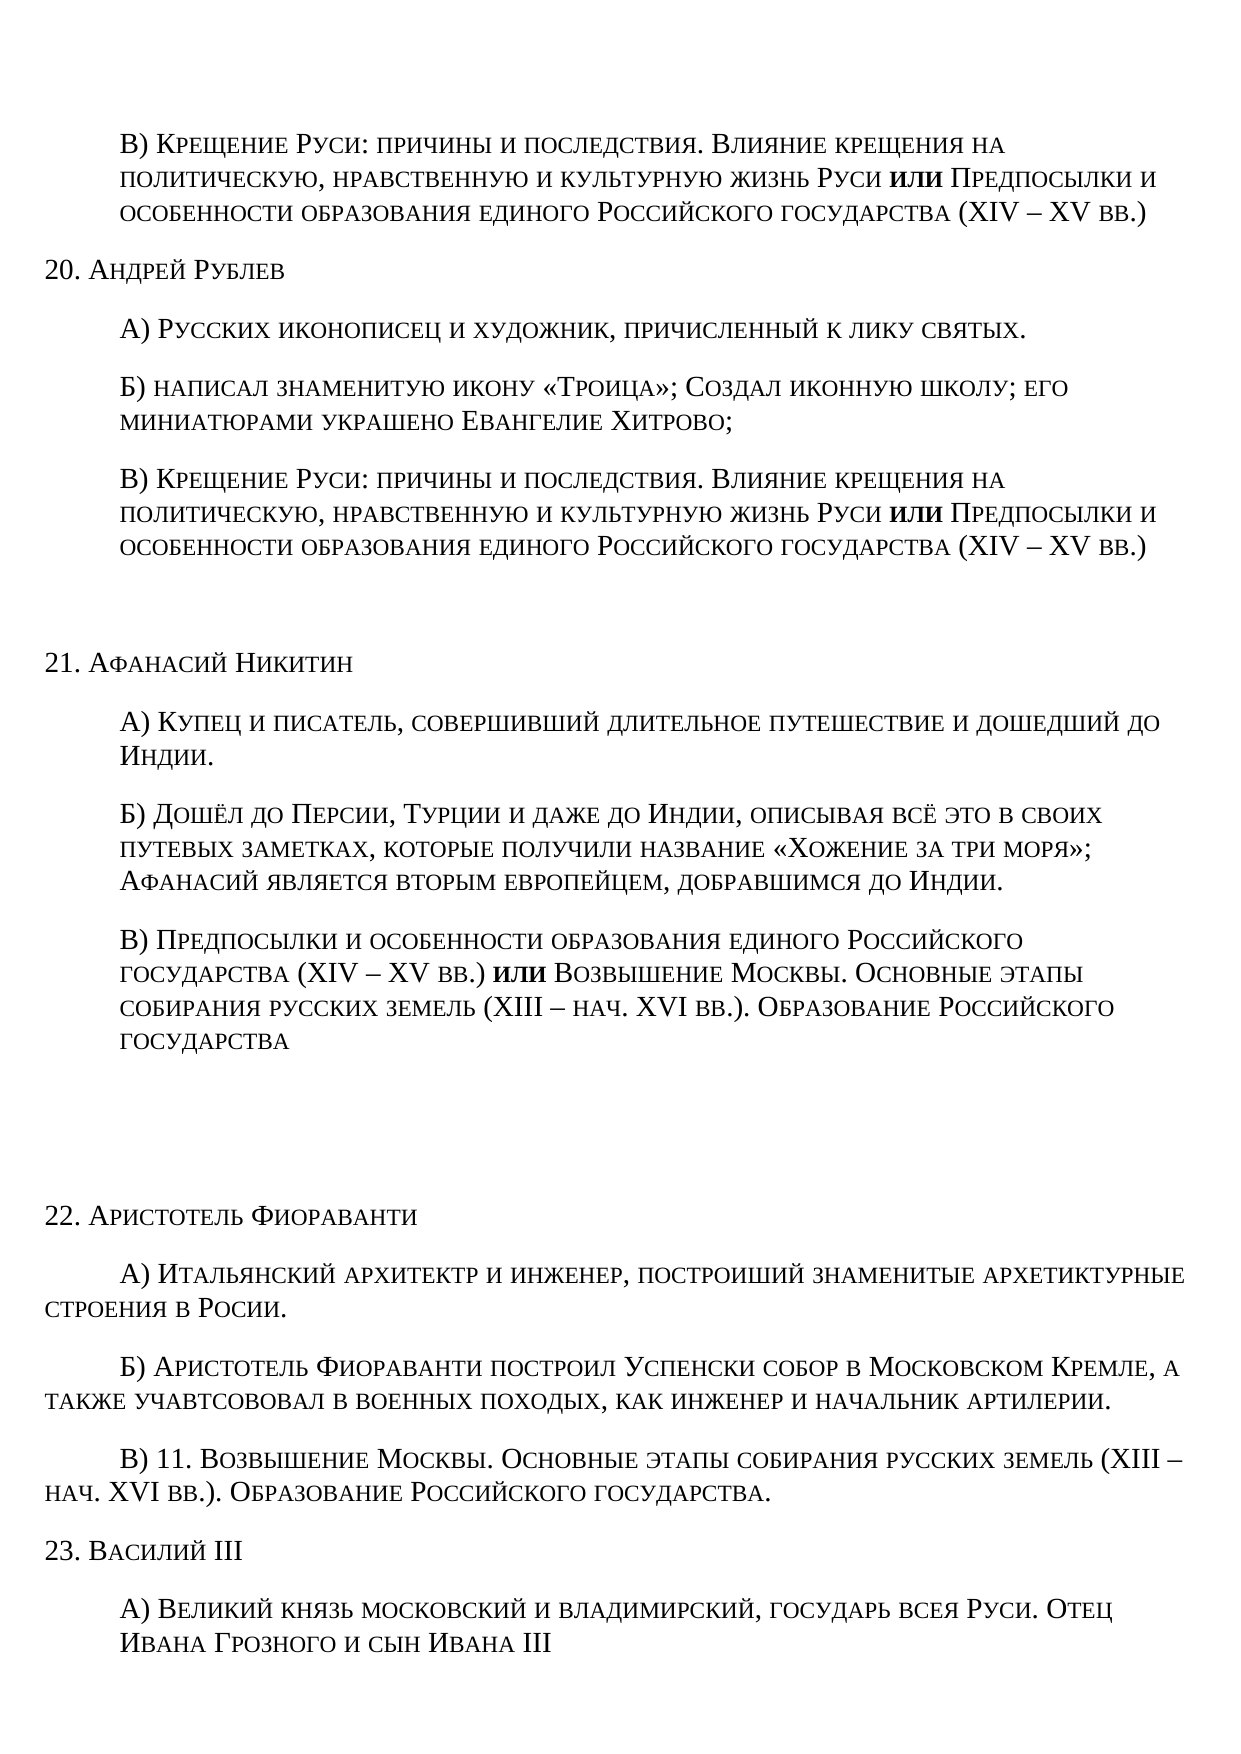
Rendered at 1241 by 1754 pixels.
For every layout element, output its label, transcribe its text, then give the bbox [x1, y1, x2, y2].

text А) Великий князь московский и владимирский, государь всея Руси. Отец Ивана Грозного и сын Ивана III [119, 1591, 1196, 1658]
text Б) Аристотель Фиораванти построил Успенски собор в Московском Кремле, а также учавтсововал в военных походых, как инженер и начальник артилерии. [44, 1349, 1196, 1416]
text А) Итальянский архитектр и инженер, построиший знаменитые архетиктурные строения в Росии. [44, 1257, 1196, 1324]
text 20. Андрей Рублев [44, 252, 1196, 286]
text А) Купец и писатель, совершивший длительное путешествие и дошедший до Индии. [119, 704, 1196, 771]
text В) Крещение Руси: причины и последствия. Влияние крещения на политическую, нравственную и культурную жизнь Руси или Предпосылки и особенности образования единого Российского государства (XIV – XV вв.) [119, 127, 1196, 227]
text В) 11. Возвышение Москвы. Основные этапы собирания русских земель (XIII – нач. XVI вв.). Образование Российского государства. [44, 1441, 1196, 1508]
text 21. Афанасий Никитин [44, 646, 1196, 679]
text В) Крещение Руси: причины и последствия. Влияние крещения на политическую, нравственную и культурную жизнь Руси или Предпосылки и особенности образования единого Российского государства (XIV – XV вв.) [119, 461, 1196, 562]
text Б) написал знаменитую икону «Троица»; Создал иконную школу; его миниатюрами украшено Евангелие Хитрово; [119, 369, 1196, 436]
text 23. Василий III [44, 1533, 1196, 1566]
text 22. Аристотель Фиораванти [44, 1198, 1196, 1232]
text Б) Дошёл до Персии, Турции и даже до Индии, описывая всё это в своих путевых заметках, которые получили название «Хожение за три моря»; Афанасий является вторым европейцем, добравшимся до Индии. [119, 796, 1196, 897]
text А) Русских иконописец и художник, причисленный к лику святых. [44, 311, 1196, 344]
text В) Предпосылки и особенности образования единого Российского государства (XIV – XV вв.) или Возвышение Москвы. Основные этапы собирания русских земель (XIII – нач. XVI вв.). Образование Российского государства [119, 922, 1196, 1056]
